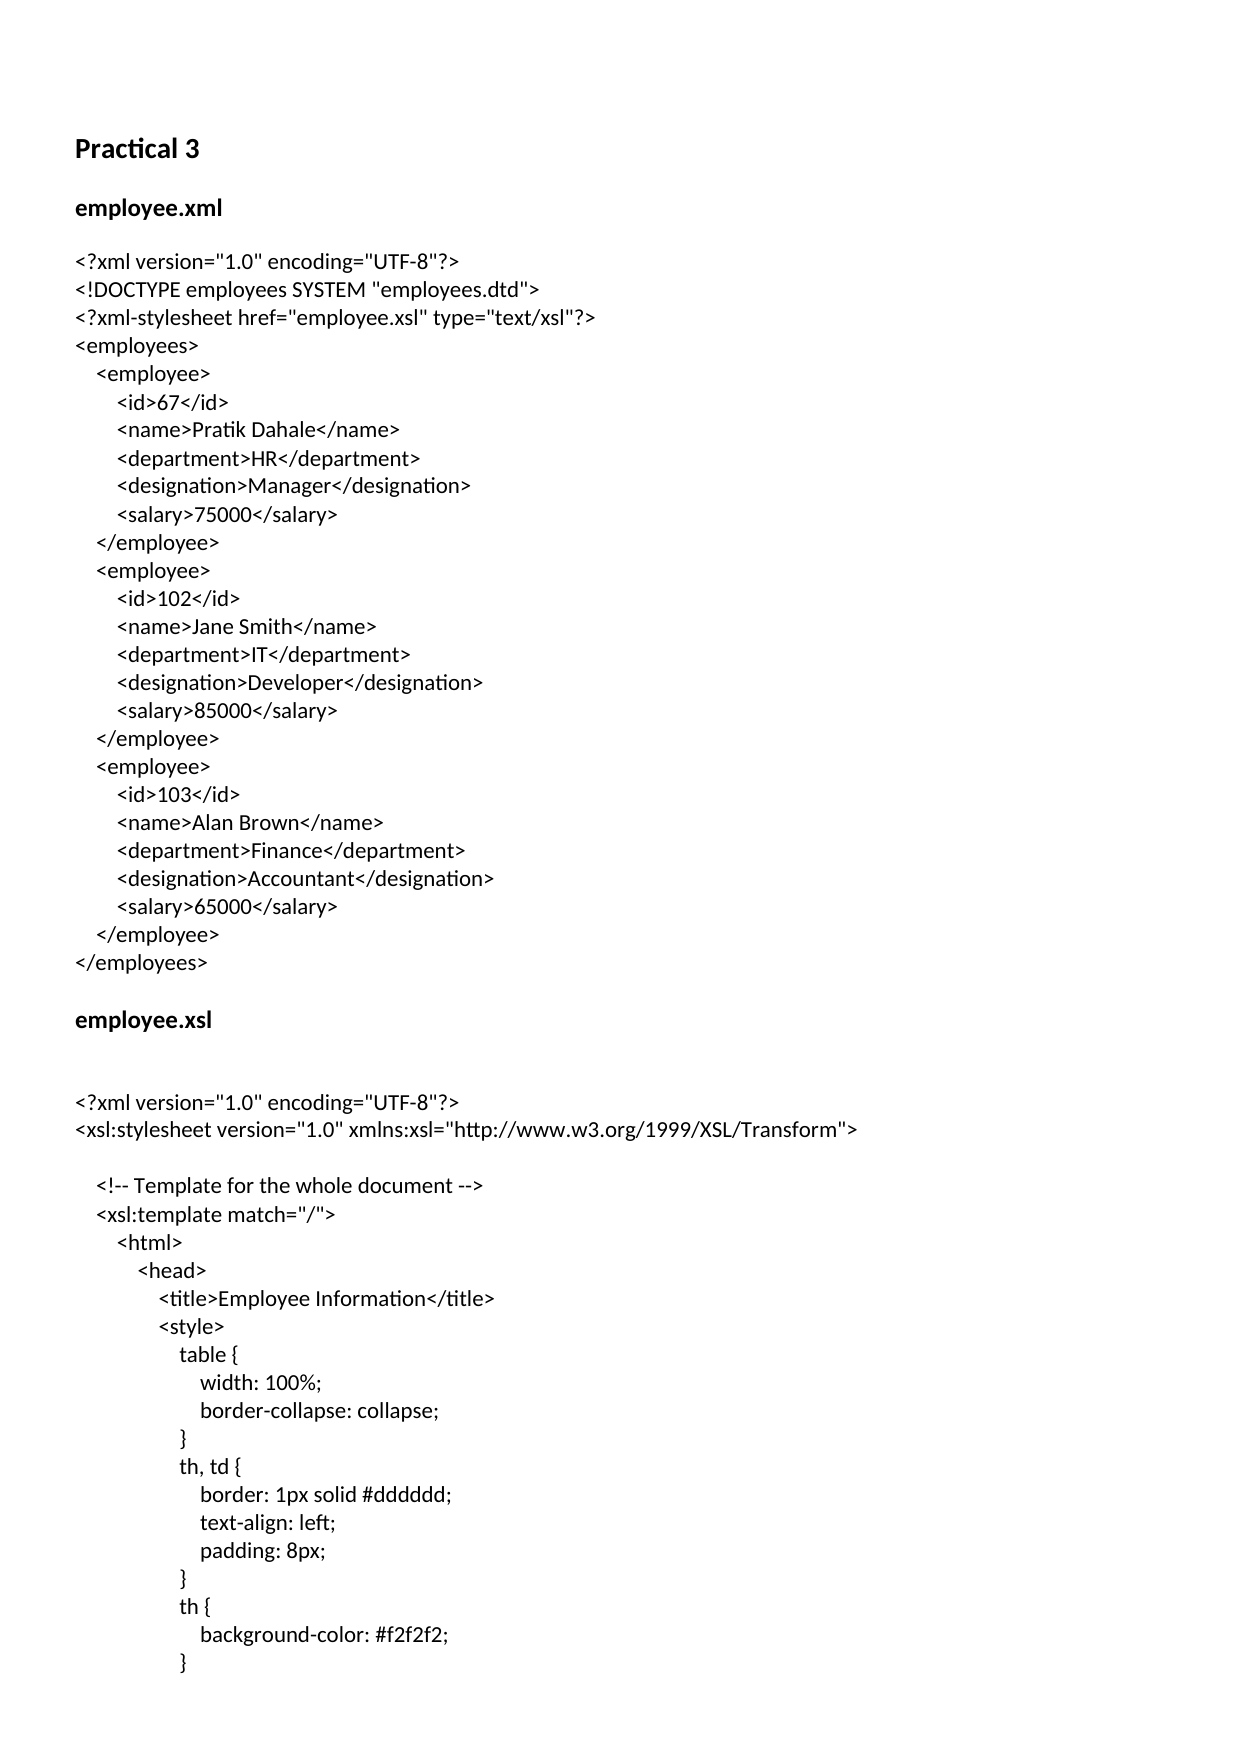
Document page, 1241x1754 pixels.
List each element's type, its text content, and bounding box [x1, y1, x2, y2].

text th { [75, 1592, 1165, 1620]
text <department>IT</department> [75, 640, 1165, 668]
text <designation>Developer</designation> [75, 668, 1165, 696]
text <xsl:template match="/"> [75, 1200, 1165, 1228]
text <employee> [75, 359, 1165, 388]
text text-align: left; [75, 1508, 1165, 1536]
text </employee> [75, 528, 1165, 556]
text } [75, 1564, 1165, 1592]
text <?xml-stylesheet href="employee.xsl" type="text/xsl"?> [75, 303, 1165, 332]
text <id>103</id> [75, 780, 1165, 808]
text <designation>Manager</designation> [75, 472, 1165, 500]
text <html> [75, 1228, 1165, 1256]
text <head> [75, 1256, 1165, 1284]
text <title>Employee Information</title> [75, 1284, 1165, 1312]
text </employee> [75, 920, 1165, 948]
text <style> [75, 1312, 1165, 1340]
text background-color: #f2f2f2; [75, 1620, 1165, 1648]
text <xsl:stylesheet version="1.0" xmlns:xsl="http://www.w3.org/1999/XSL/Transform"> [75, 1116, 1165, 1144]
text <employee> [75, 752, 1165, 780]
text <employee> [75, 556, 1165, 584]
text </employees> [75, 948, 1165, 976]
text padding: 8px; [75, 1536, 1165, 1564]
text border-collapse: collapse; [75, 1396, 1165, 1424]
text employee.xml [75, 192, 1165, 222]
text <?xml version="1.0" encoding="UTF-8"?> [75, 247, 1165, 276]
text table { [75, 1340, 1165, 1368]
text <!-- Template for the whole document --> [75, 1172, 1165, 1200]
text <!DOCTYPE employees SYSTEM "employees.dtd"> [75, 276, 1165, 303]
text Practical 3 [75, 130, 1165, 166]
text <salary>65000</salary> [75, 892, 1165, 920]
text th, td { [75, 1452, 1165, 1480]
text <id>67</id> [75, 388, 1165, 416]
text <name>Jane Smith</name> [75, 612, 1165, 640]
text <?xml version="1.0" encoding="UTF-8"?> [75, 1088, 1165, 1116]
text border: 1px solid #dddddd; [75, 1480, 1165, 1508]
text </employee> [75, 724, 1165, 752]
text <name>Pratik Dahale</name> [75, 416, 1165, 444]
text width: 100%; [75, 1368, 1165, 1396]
text <name>Alan Brown</name> [75, 808, 1165, 836]
text <salary>75000</salary> [75, 500, 1165, 528]
text <department>Finance</department> [75, 836, 1165, 864]
text } [75, 1648, 1165, 1676]
text <employees> [75, 332, 1165, 359]
text <designation>Accountant</designation> [75, 864, 1165, 892]
text } [75, 1424, 1165, 1452]
text <id>102</id> [75, 584, 1165, 612]
text <department>HR</department> [75, 444, 1165, 472]
text employee.xsl [75, 1004, 1165, 1034]
text <salary>85000</salary> [75, 696, 1165, 724]
